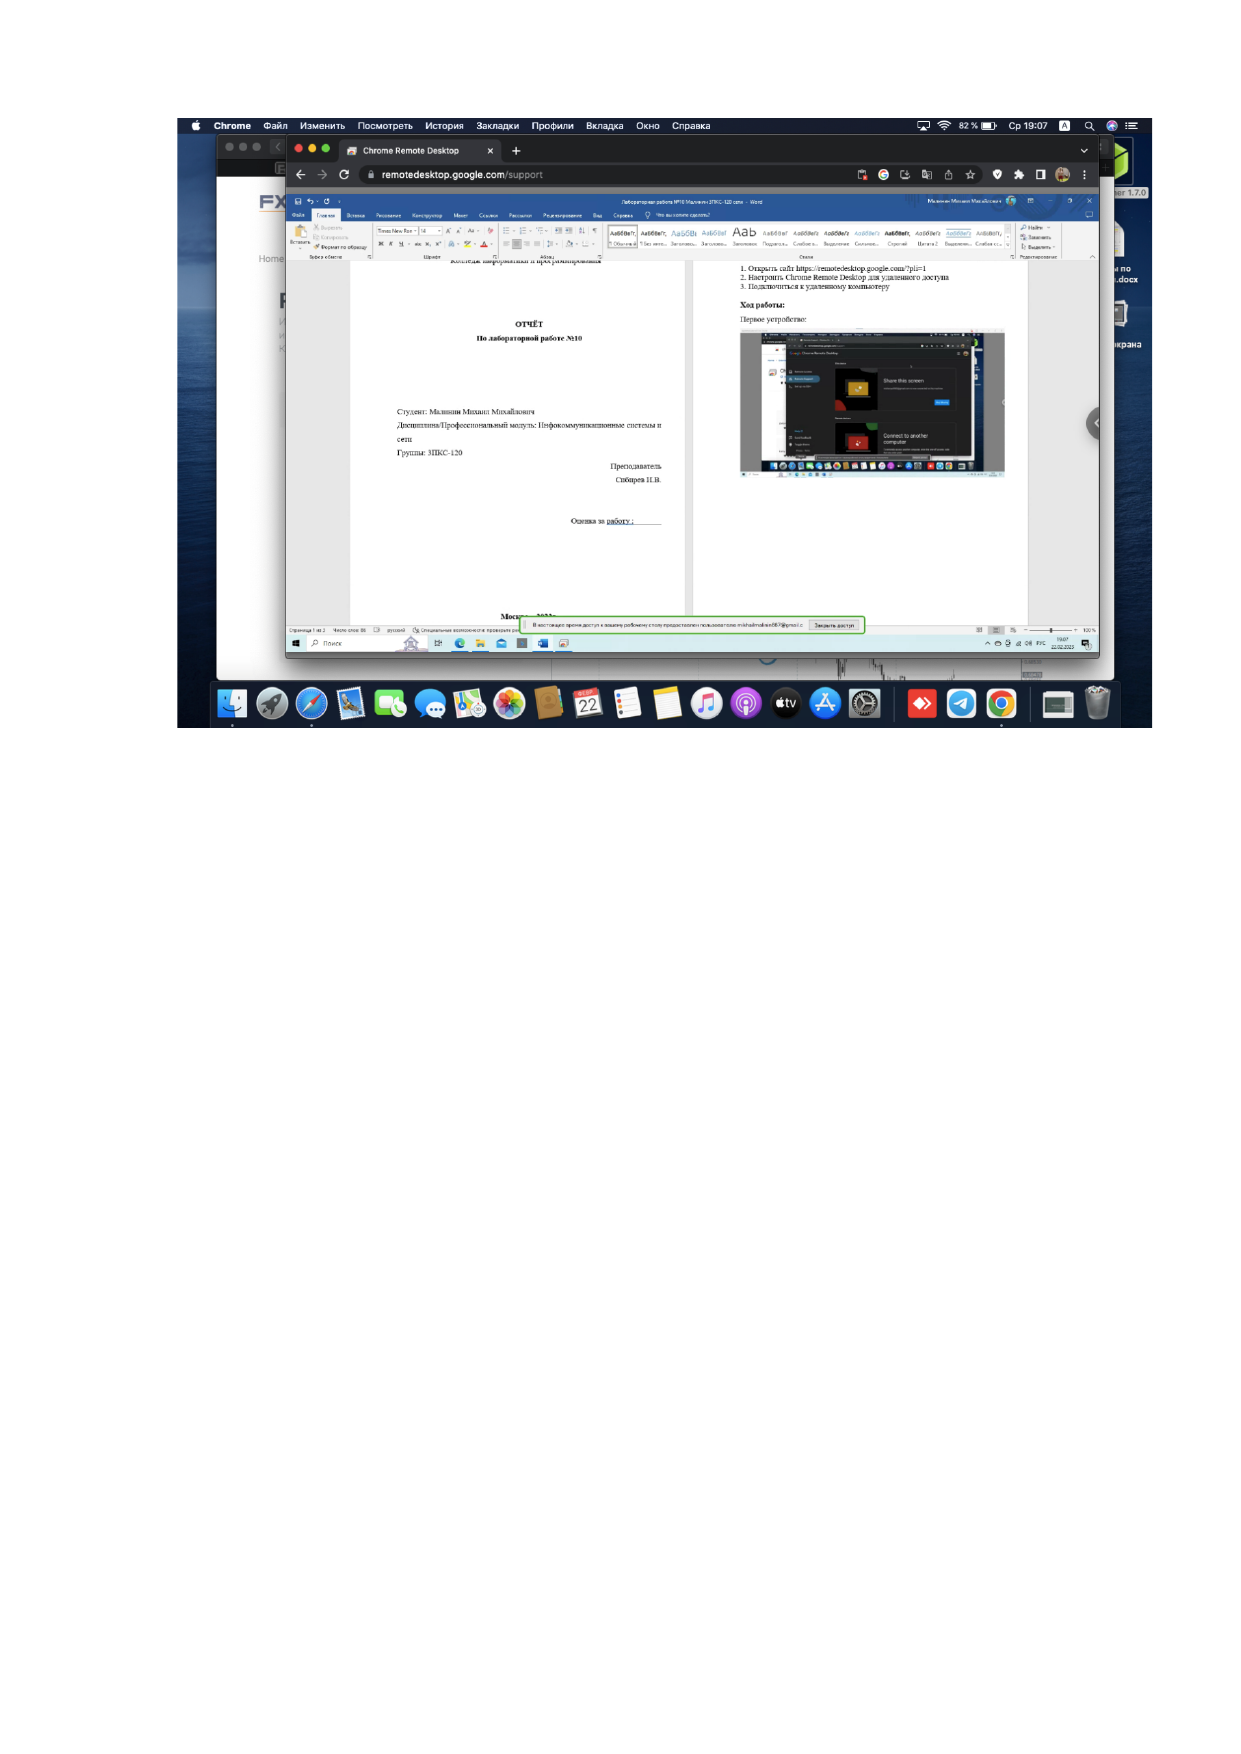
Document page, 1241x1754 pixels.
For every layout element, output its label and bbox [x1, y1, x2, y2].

picture [177, 118, 1153, 728]
